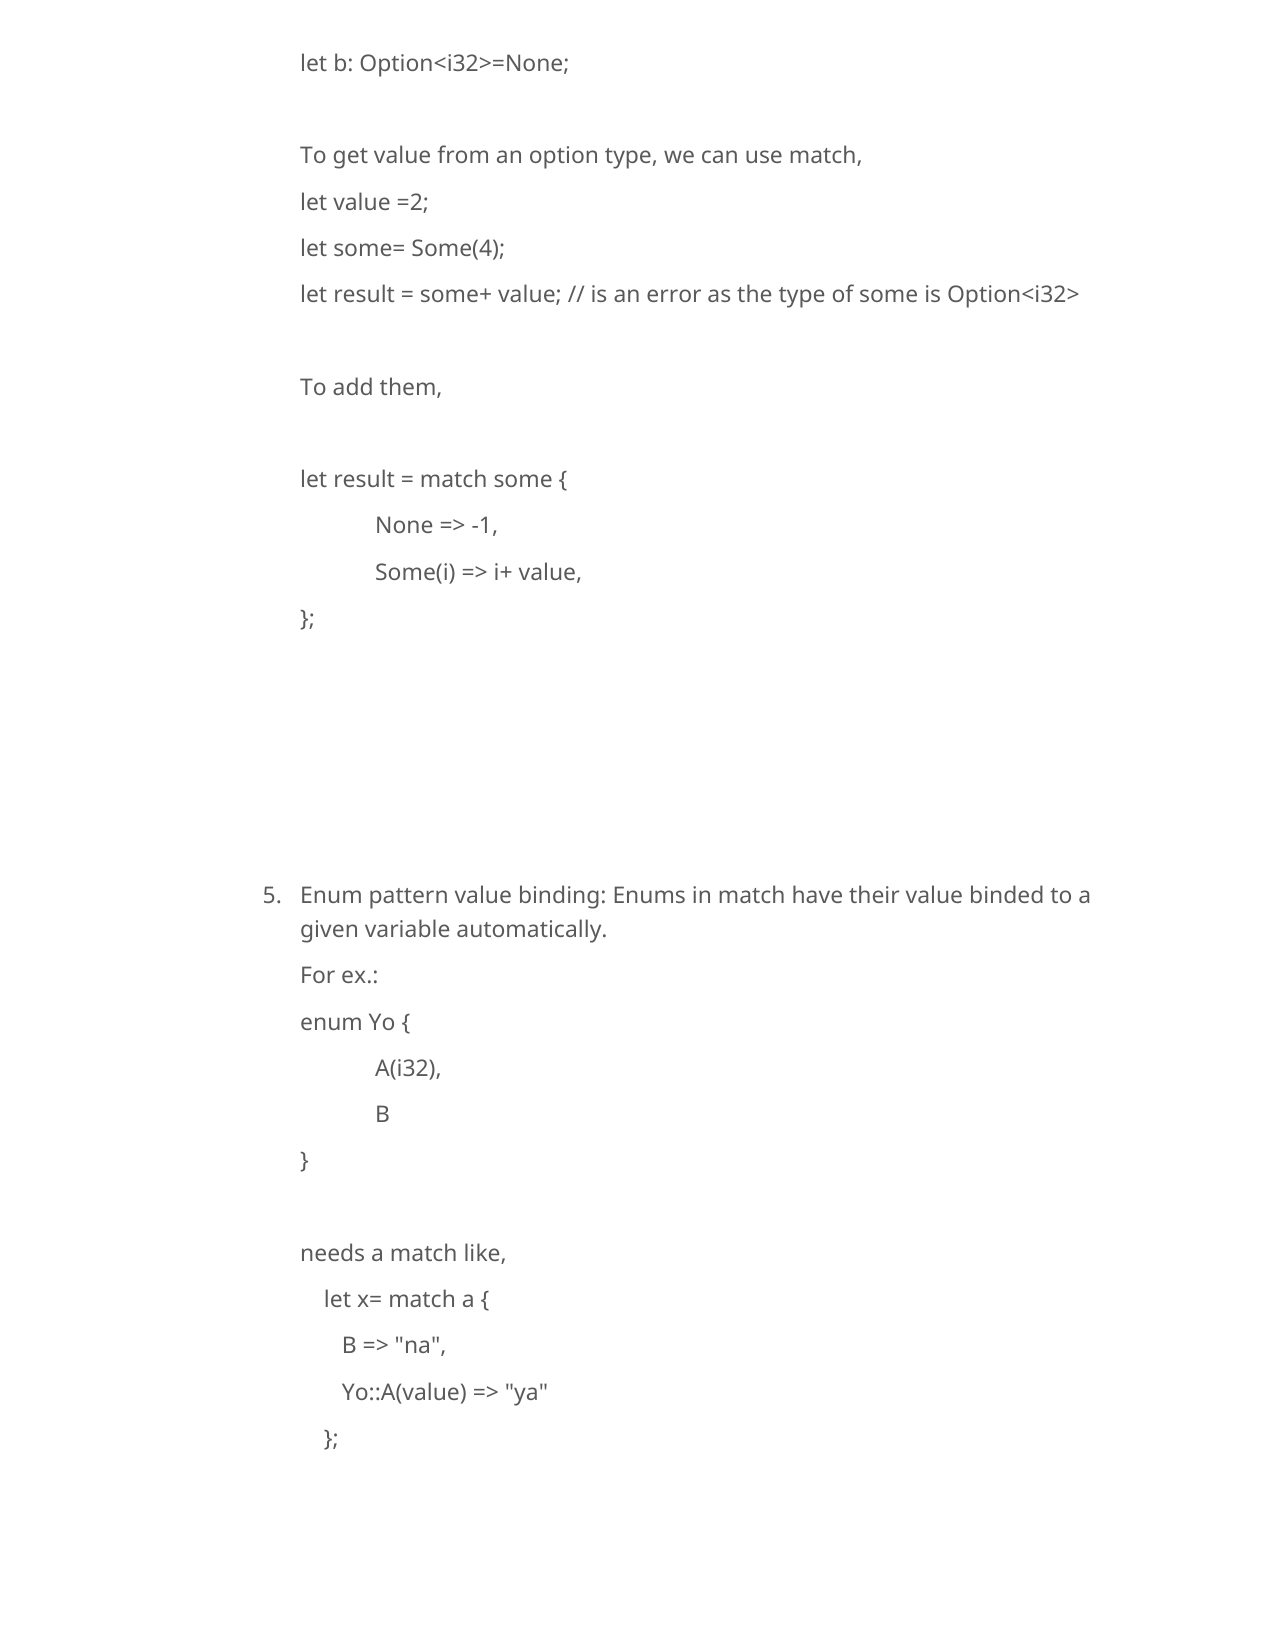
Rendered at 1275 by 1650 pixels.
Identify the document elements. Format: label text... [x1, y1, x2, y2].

list None => -1, [300, 509, 1125, 541]
list To get value from an option type, we can use match, [300, 139, 1125, 171]
list let result = match some { [300, 463, 1125, 494]
list let value =2; [300, 186, 1125, 217]
list To add them, [300, 371, 1125, 402]
list B [300, 1098, 1125, 1129]
list For ex.: [300, 959, 1125, 991]
list Yo::A(value) => "ya" [300, 1376, 1125, 1407]
list let x= match a { [225, 1283, 1125, 1314]
list Enum pattern value binding: Enums in match have their value binded to a given variable automatically. [262, 879, 1125, 944]
list } [300, 1144, 1125, 1176]
list enum Yo { [300, 1006, 1125, 1037]
list }; [300, 602, 1125, 633]
list B => "na", [300, 1329, 1125, 1361]
list let some= Some(4); [300, 232, 1125, 263]
list Some(i) => i+ value, [300, 556, 1125, 587]
list let b: Option<i32>=None; [300, 47, 1125, 78]
list let result = some+ value; // is an error as the type of some is Option<i32> [300, 278, 1125, 309]
list A(i32), [300, 1052, 1125, 1083]
list }; [300, 1422, 1125, 1453]
list needs a match like, [300, 1237, 1125, 1268]
